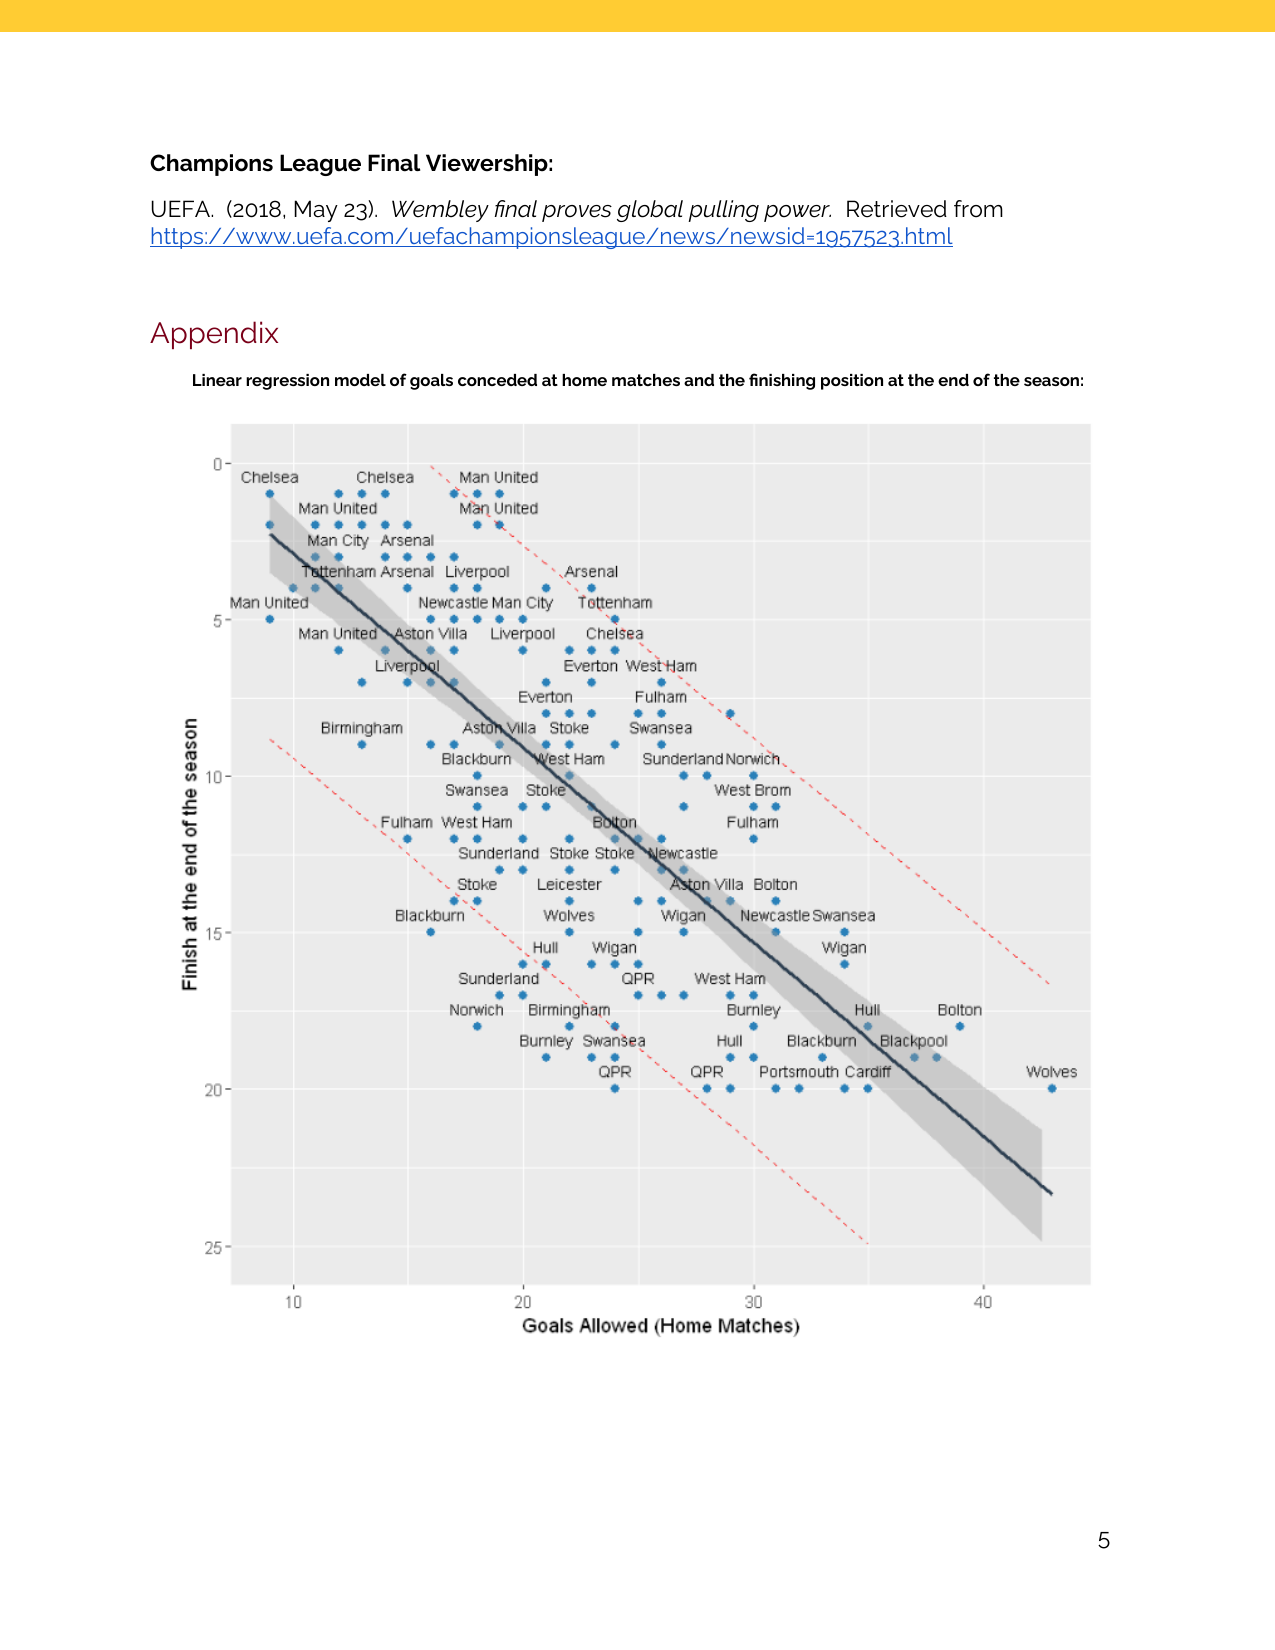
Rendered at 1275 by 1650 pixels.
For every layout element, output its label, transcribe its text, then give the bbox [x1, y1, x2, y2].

picture [0, 0, 1275, 32]
subtitle Appendix [150, 316, 1127, 350]
text UEFA. (2018, May 23). Wembley final proves global pulling power. Retrieved from https://www.uefa.com/uefachampionsleague/news/newsid=1957523.html [150, 196, 1125, 249]
picture [150, 409, 1125, 1351]
text Champions League Final Viewership: [150, 150, 1125, 177]
subtitle Linear regression model of goals conceded at home matches and the finishing position at the end of the season: [150, 371, 1127, 391]
